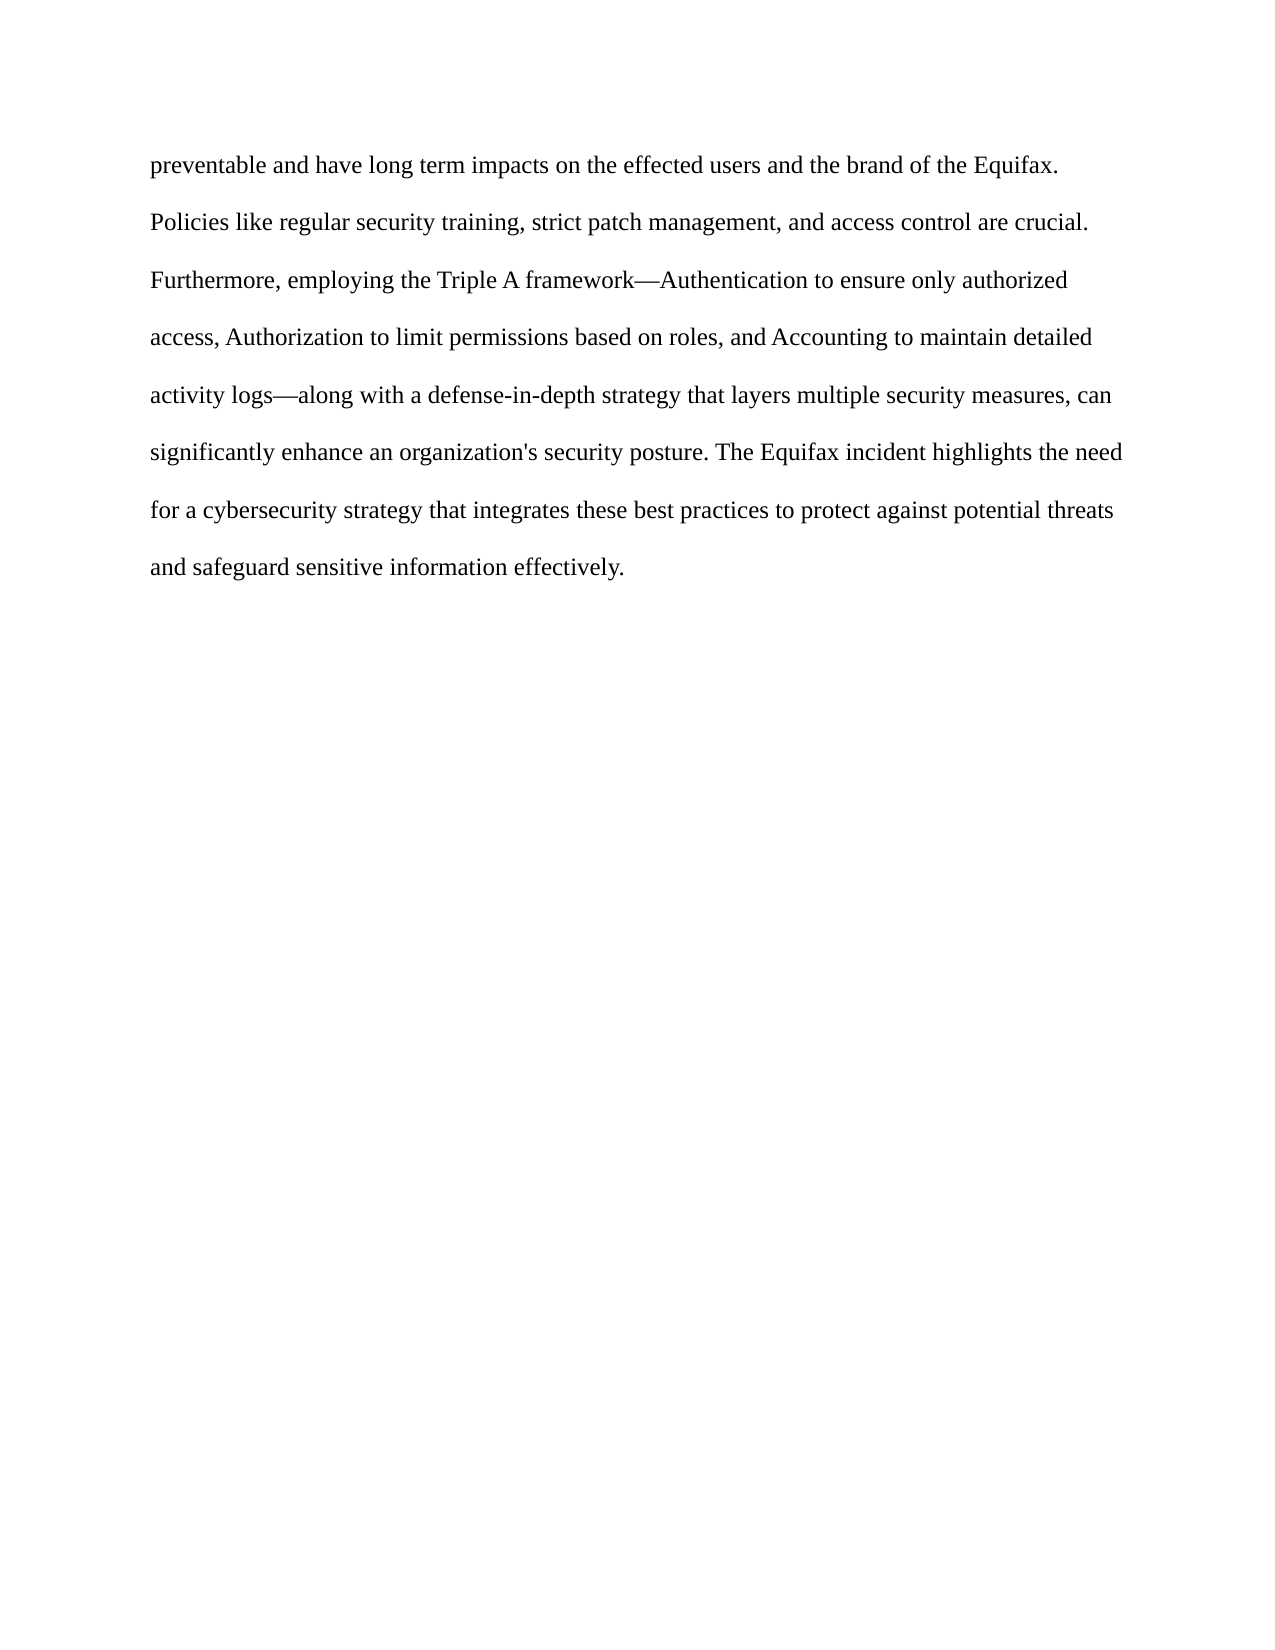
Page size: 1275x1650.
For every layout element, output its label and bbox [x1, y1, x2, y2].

text [150, 150, 1125, 581]
